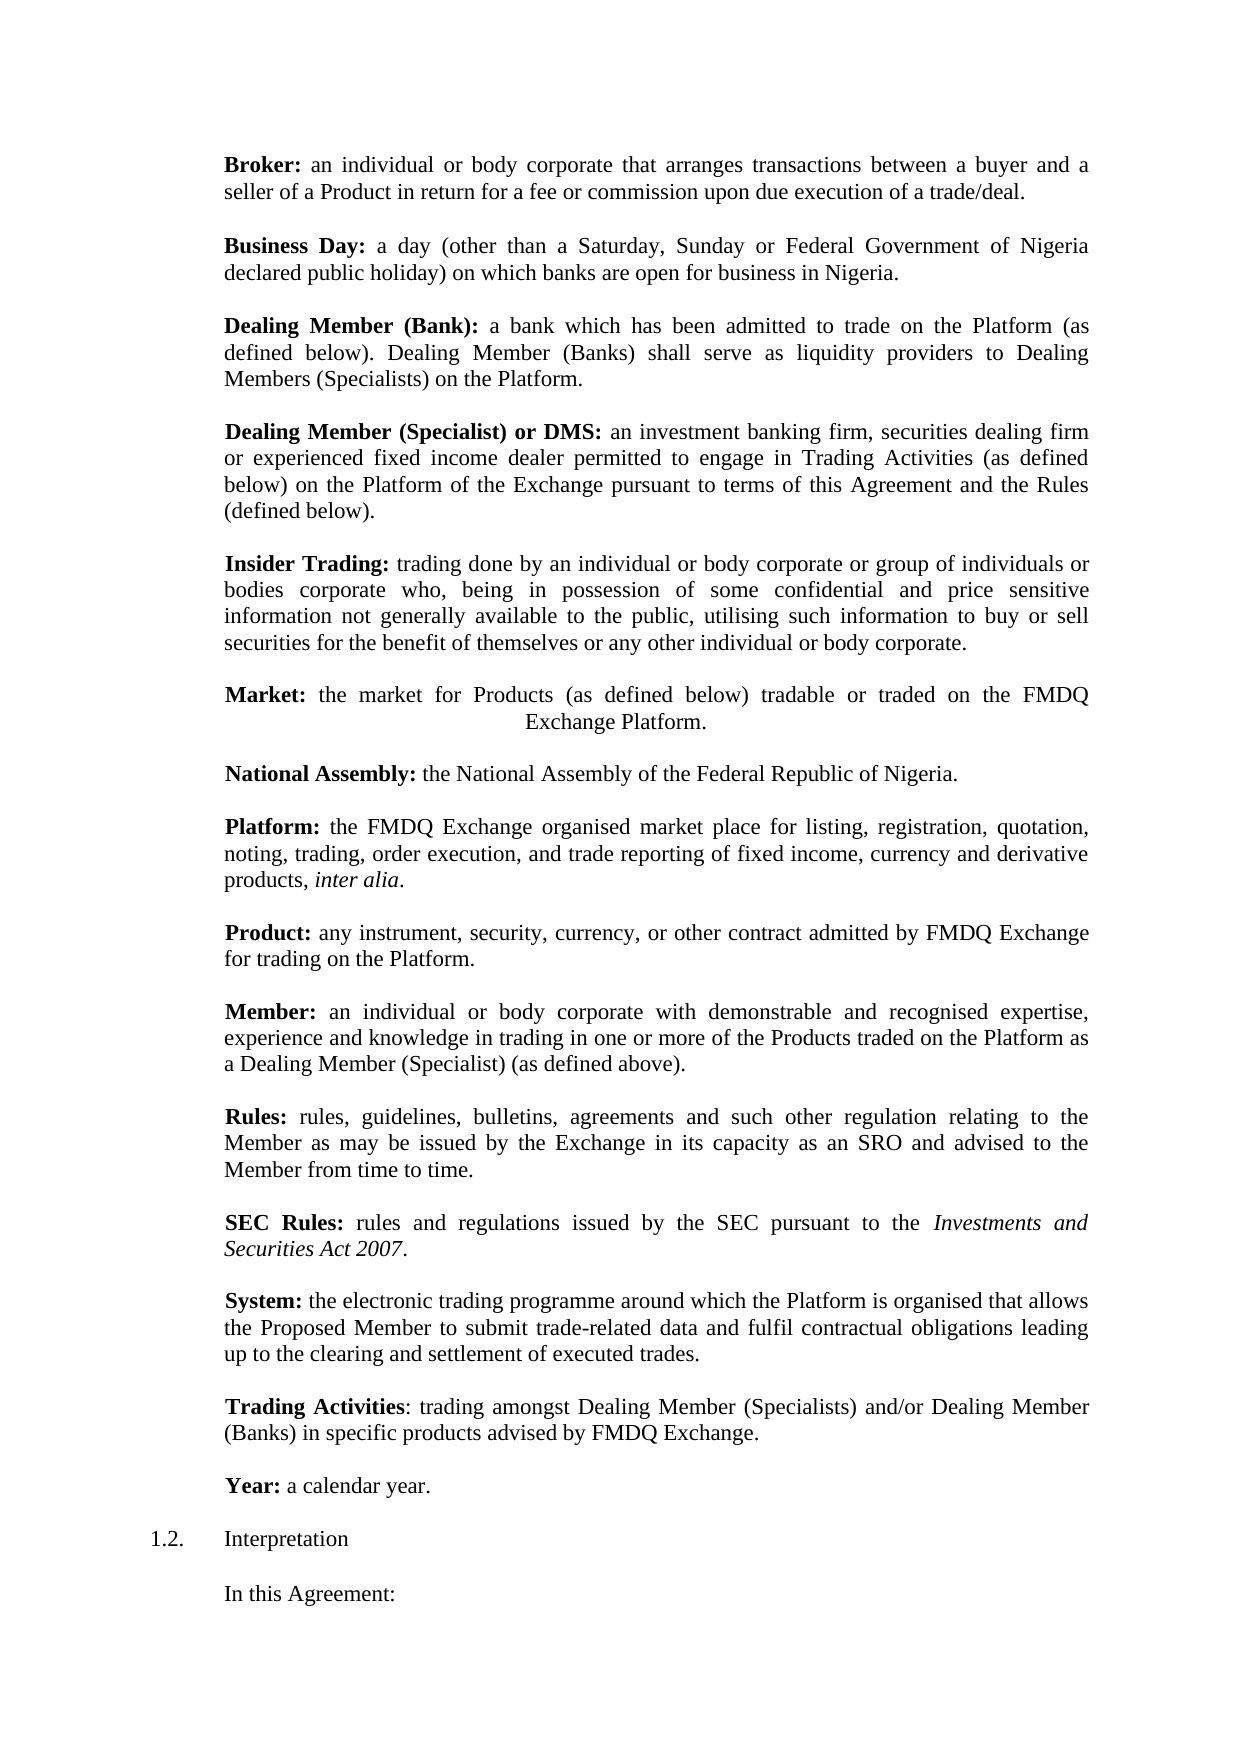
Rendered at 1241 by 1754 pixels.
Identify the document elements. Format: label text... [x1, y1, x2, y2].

list Interpretation [150, 1525, 1090, 1552]
text Market: the market for Products (as defined below) tradable or traded on the FMDQ Exchange Platform. [225, 681, 1090, 734]
text System: the electronic trading programme around which the Platform is organised that allows the Proposed Member to submit trade-related data and fulfil contractual obligations leading up to the clearing and settlement of executed trades. [224, 1288, 1090, 1367]
text Business Day: a day (other than a Saturday, Sunday or Federal Government of Nigeria declared public holiday) on which banks are open for business in Nigeria. [224, 231, 1090, 285]
text Product: any instrument, security, currency, or other contract admitted by FMDQ Exchange for trading on the Platform. [224, 919, 1090, 971]
text Member: an individual or body corporate with demonstrable and recognised expertise, experience and knowledge in trading in one or more of the Products traded on the Platform as a Dealing Member (Specialist) (as defined above). [224, 998, 1090, 1077]
text Platform: the FMDQ Exchange organised market place for listing, registration, quotation, noting, trading, order execution, and trade reporting of fixed income, currency and derivative products, inter alia. [224, 813, 1090, 892]
text SEC Rules: rules and regulations issued by the SEC pursuant to the Investments and Securities Act 2007. [224, 1208, 1090, 1261]
text Year: a calendar year. [224, 1472, 1090, 1498]
text In this Agreement: [224, 1579, 1090, 1606]
text Dealing Member (Specialist) or DMS: an investment banking firm, securities dealing firm or experienced fixed income dealer permitted to engage in Trading Activities (as defined below) on the Platform of the Exchange pursuant to terms of this Agreement and the Rules (defined below). [224, 418, 1090, 523]
text Insider Trading: trading done by an individual or body corporate or group of individuals or bodies corporate who, being in possession of some confidential and price sensitive information not generally available to the public, utilising such information to buy or sell securities for the benefit of themselves or any other individual or body corporate. [224, 550, 1090, 655]
text Trading Activities: trading amongst Dealing Member (Specialists) and/or Dealing Member (Banks) in specific products advised by FMDQ Exchange. [224, 1393, 1090, 1446]
text Dealing Member (Bank): a bank which has been admitted to trade on the Platform (as defined below). Dealing Member (Banks) shall serve as liquidity providers to Dealing Members (Specialists) on the Platform. [224, 312, 1090, 392]
text Rules: rules, guidelines, bulletins, agreements and such other regulation relating to the Member as may be issued by the Exchange in its capacity as an SRO and advised to the Member from time to time. [224, 1103, 1090, 1182]
text Broker: an individual or body corporate that arranges transactions between a buyer and a seller of a Product in return for a fee or commission upon due execution of a trade/deal. [224, 150, 1090, 204]
text National Assembly: the National Assembly of the Federal Republic of Nigeria. [225, 761, 1090, 787]
